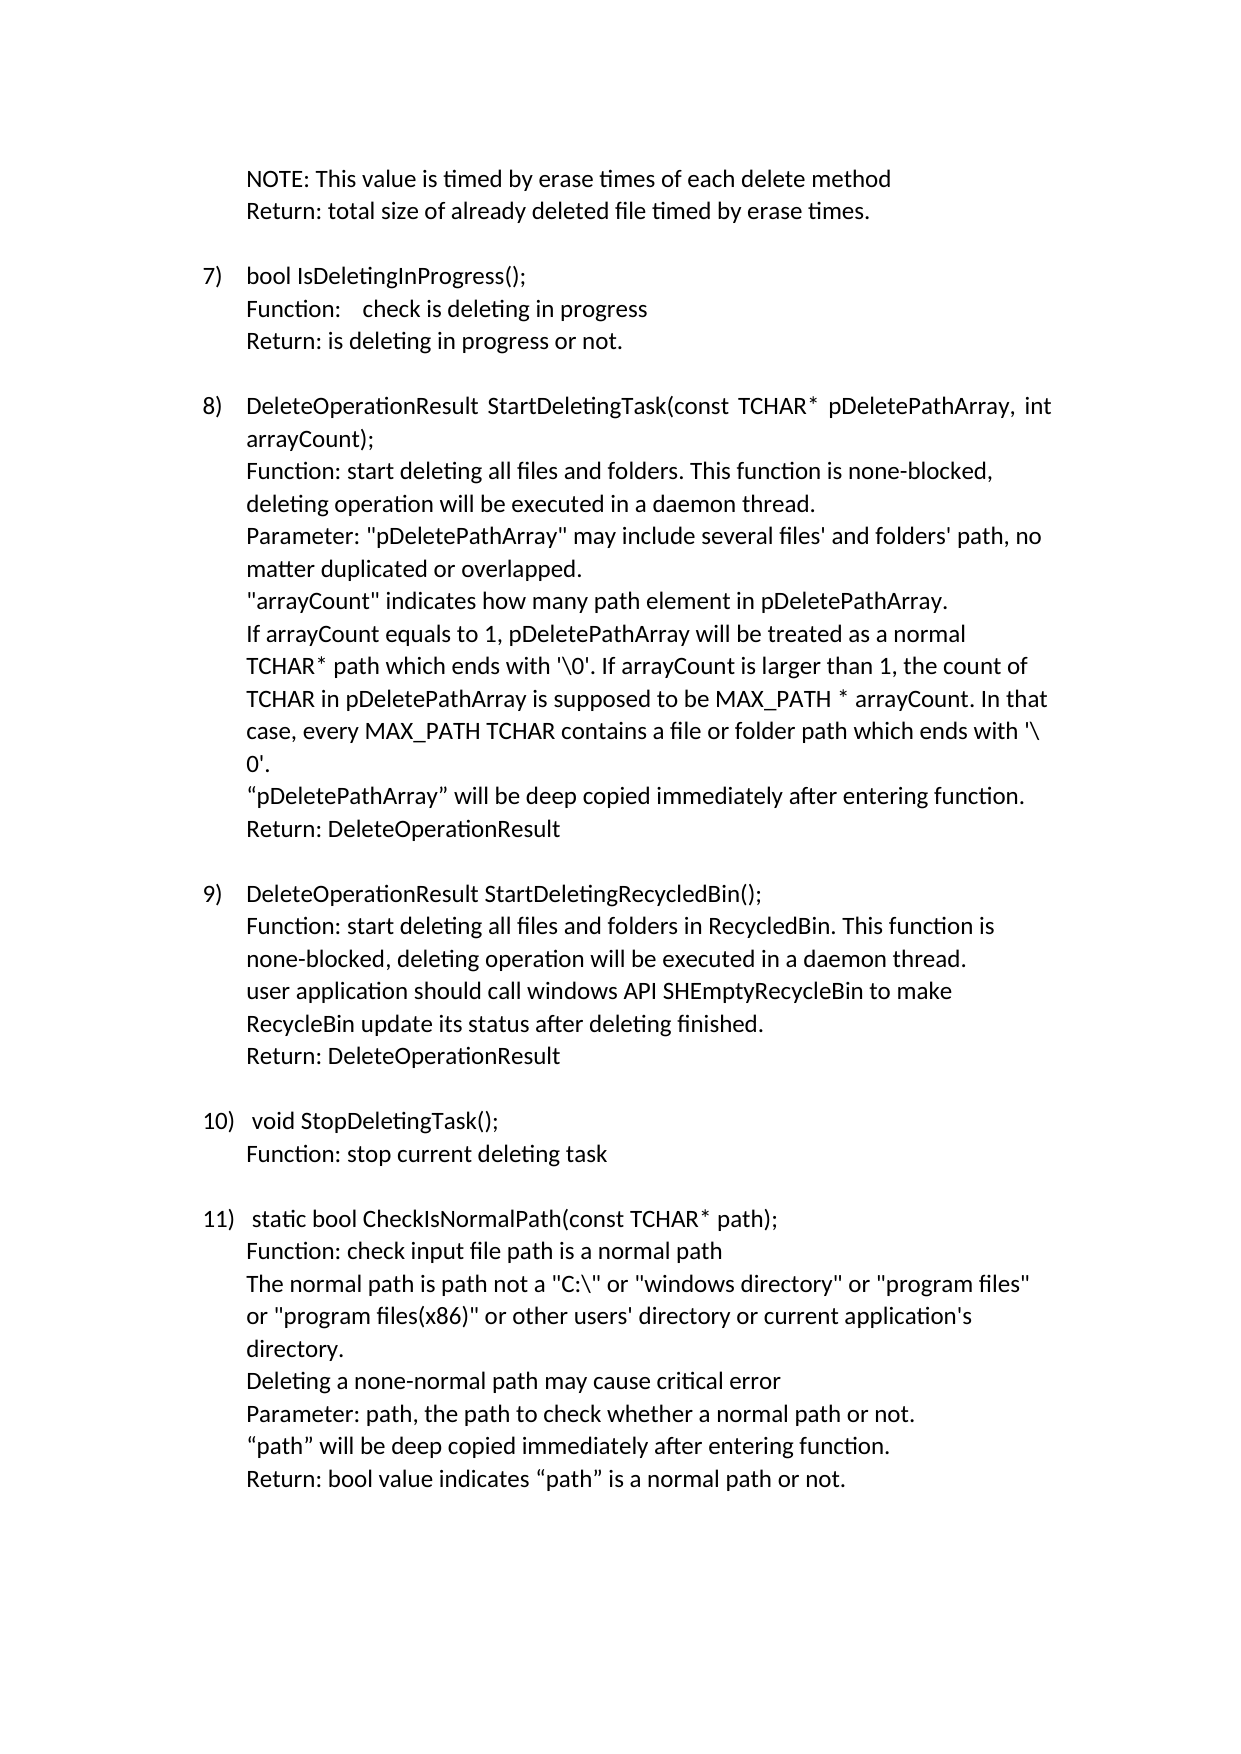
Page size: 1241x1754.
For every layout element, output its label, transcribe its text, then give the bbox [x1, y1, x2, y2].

text Parameter: path, the path to check whether a normal path or not. [246, 1397, 1053, 1429]
text Function: start deleting all files and folders in RecycledBin. This function is none-blocked, deleting operation will be executed in a daemon thread. [246, 909, 1053, 974]
text If arrayCount equals to 1, pDeletePathArray will be treated as a normal TCHAR* path which ends with '\0'. If arrayCount is larger than 1, the count of TCHAR in pDeletePathArray is supposed to be MAX_PATH * arrayCount. In that case, every MAX_PATH TCHAR contains a file or folder path which ends with '\0'. [246, 617, 1053, 779]
list bool IsDeletingInProgress(); [202, 259, 1053, 292]
list void StopDeletingTask(); [202, 1104, 1053, 1137]
text Return: DeleteOperationResult [246, 1039, 1053, 1072]
text Return: bool value indicates “path” is a normal path or not. [246, 1462, 1053, 1494]
text Parameter: "pDeletePathArray" may include several files' and folders' path, no matter duplicated or overlapped. [246, 519, 1053, 584]
text Function: check is deleting in progress [246, 292, 1053, 324]
text “pDeletePathArray” will be deep copied immediately after entering function. [246, 779, 1053, 812]
list Function: stop current deleting task [246, 1137, 1053, 1169]
text Function: check input file path is a normal path [246, 1234, 1053, 1267]
text Return: total size of already deleted file timed by erase times. [246, 194, 1053, 227]
list static bool CheckIsNormalPath(const TCHAR* path); [202, 1202, 1053, 1234]
list DeleteOperationResult StartDeletingRecycledBin(); [202, 877, 1053, 909]
list Return: DeleteOperationResult [246, 812, 1053, 844]
text “path” will be deep copied immediately after entering function. [246, 1429, 1053, 1462]
text "arrayCount" indicates how many path element in pDeletePathArray. [246, 584, 1053, 617]
text user application should call windows API SHEmptyRecycleBin to make RecycleBin update its status after deleting finished. [246, 974, 1053, 1039]
text The normal path is path not a "C:\" or "windows directory" or "program files" or "program files(x86)" or other users' directory or current application's directory. [246, 1267, 1053, 1364]
list DeleteOperationResult StartDeletingTask(const TCHAR* pDeletePathArray, int arrayCount); [202, 421, 1053, 454]
text Deleting a none-normal path may cause critical error [246, 1364, 1053, 1397]
text Function: start deleting all files and folders. This function is none-blocked, deleting operation will be executed in a daemon thread. [246, 454, 1053, 519]
text NOTE: This value is timed by erase times of each delete method [246, 162, 1053, 194]
text Return: is deleting in progress or not. [246, 324, 1053, 357]
